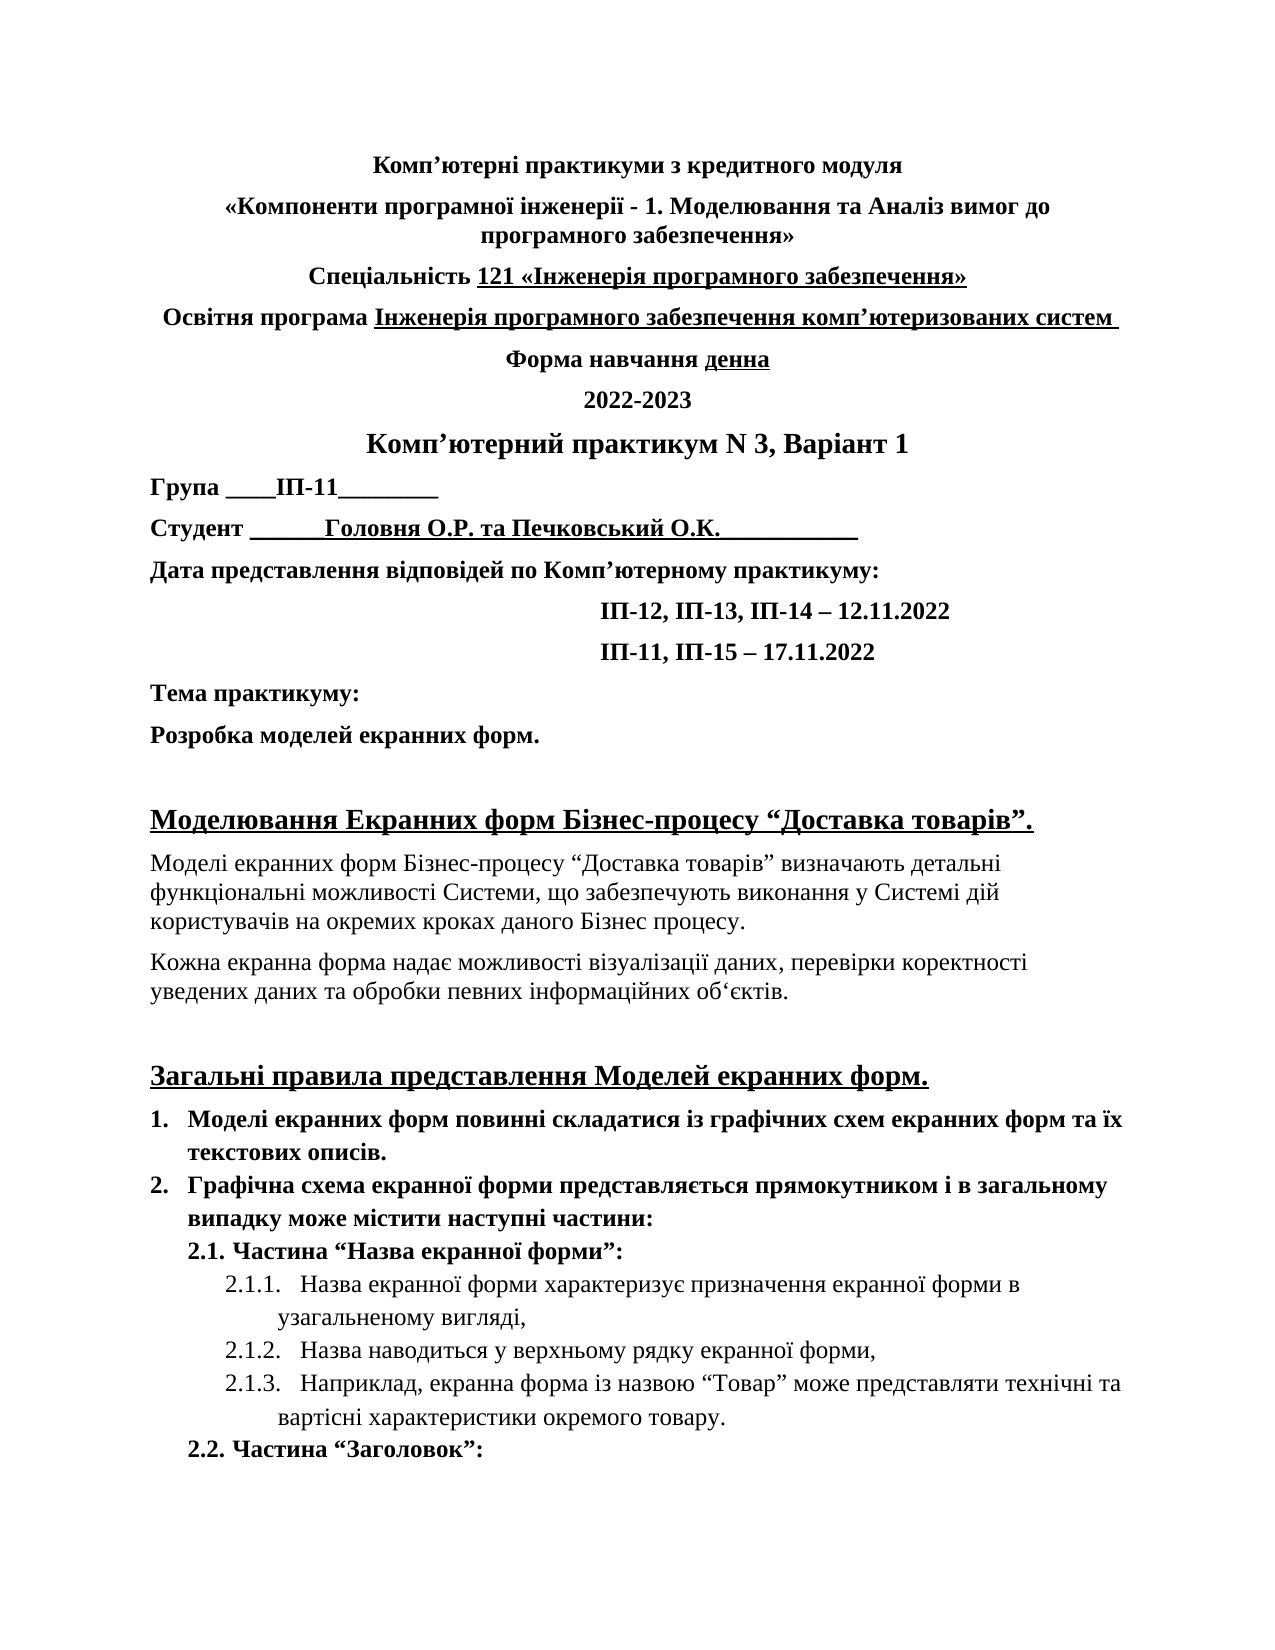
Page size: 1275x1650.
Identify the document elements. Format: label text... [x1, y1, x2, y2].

list Частина “Заголовок”: [187, 1434, 1125, 1463]
text Дата представлення відповідей по Комп’ютерному практикуму: [150, 555, 1125, 583]
text ІП-11, ІП-15 – 17.11.2022 [600, 637, 1125, 666]
list Назва наводиться у верхньому рядку екранної форми, [225, 1336, 1125, 1364]
list Назва екранної форми характеризує призначення екранної форми в узагальненому вигляді, [225, 1269, 1125, 1331]
list Наприклад, екранна форма із назвою “Товар” може представляти технічні та вартісні характеристики окремого товару. [225, 1368, 1125, 1430]
text 2022-2023 [150, 385, 1125, 414]
text Спеціальність 121 «Інженерія програмного забезпечення» [150, 261, 1125, 290]
text ІП-12, ІП-13, ІП-14 – 12.11.2022 [600, 596, 1125, 625]
text Загальні правила представлення Моделей екранних форм. [150, 1058, 1125, 1092]
text Розробка моделей екранних форм. [150, 720, 1125, 748]
text Моделювання Екранних форм Бізнес-процесу “Доставка товарів”. [150, 802, 1125, 836]
text Кожна екранна форма надає можливості візуалізації даних, перевірки коректності уведених даних та обробки певних інформаційних об‘єктів. [150, 947, 1125, 1004]
text Освітня програма Інженерія програмного забезпечення комп’ютеризованих систем [150, 302, 1125, 331]
text Тема практикуму: [150, 678, 1125, 707]
list Моделі екранних форм повинні складатися із графічних схем екранних форм та їх текстових описів. [150, 1104, 1125, 1166]
list Графічна схема екранної форми представляється прямокутником і в загальному випадку може містити наступні частини: [150, 1170, 1125, 1232]
text Група ____ІП-11________ [150, 472, 1125, 501]
text «Компоненти програмної інженерії - 1. Моделювання та Аналіз вимог до програмного забезпечення» [150, 191, 1125, 249]
subtitle Комп’ютерні практикуми з кредитного модуля [150, 150, 1125, 179]
text Форма навчання денна [150, 344, 1125, 372]
text Студент ______Головня О.Р. та Печковський О.К.___________ [150, 513, 1125, 542]
text Моделі екранних форм Бізнес-процесу “Доставка товарів” визначають детальні функціональні можливості Системи, що забезпечують виконання у Системі дій користувачів на окремих кроках даного Бізнес процесу. [150, 848, 1125, 934]
text Комп’ютерний практикум N 3, Варіант 1 [150, 426, 1125, 460]
list Частина “Назва екранної форми”: [187, 1236, 1125, 1265]
